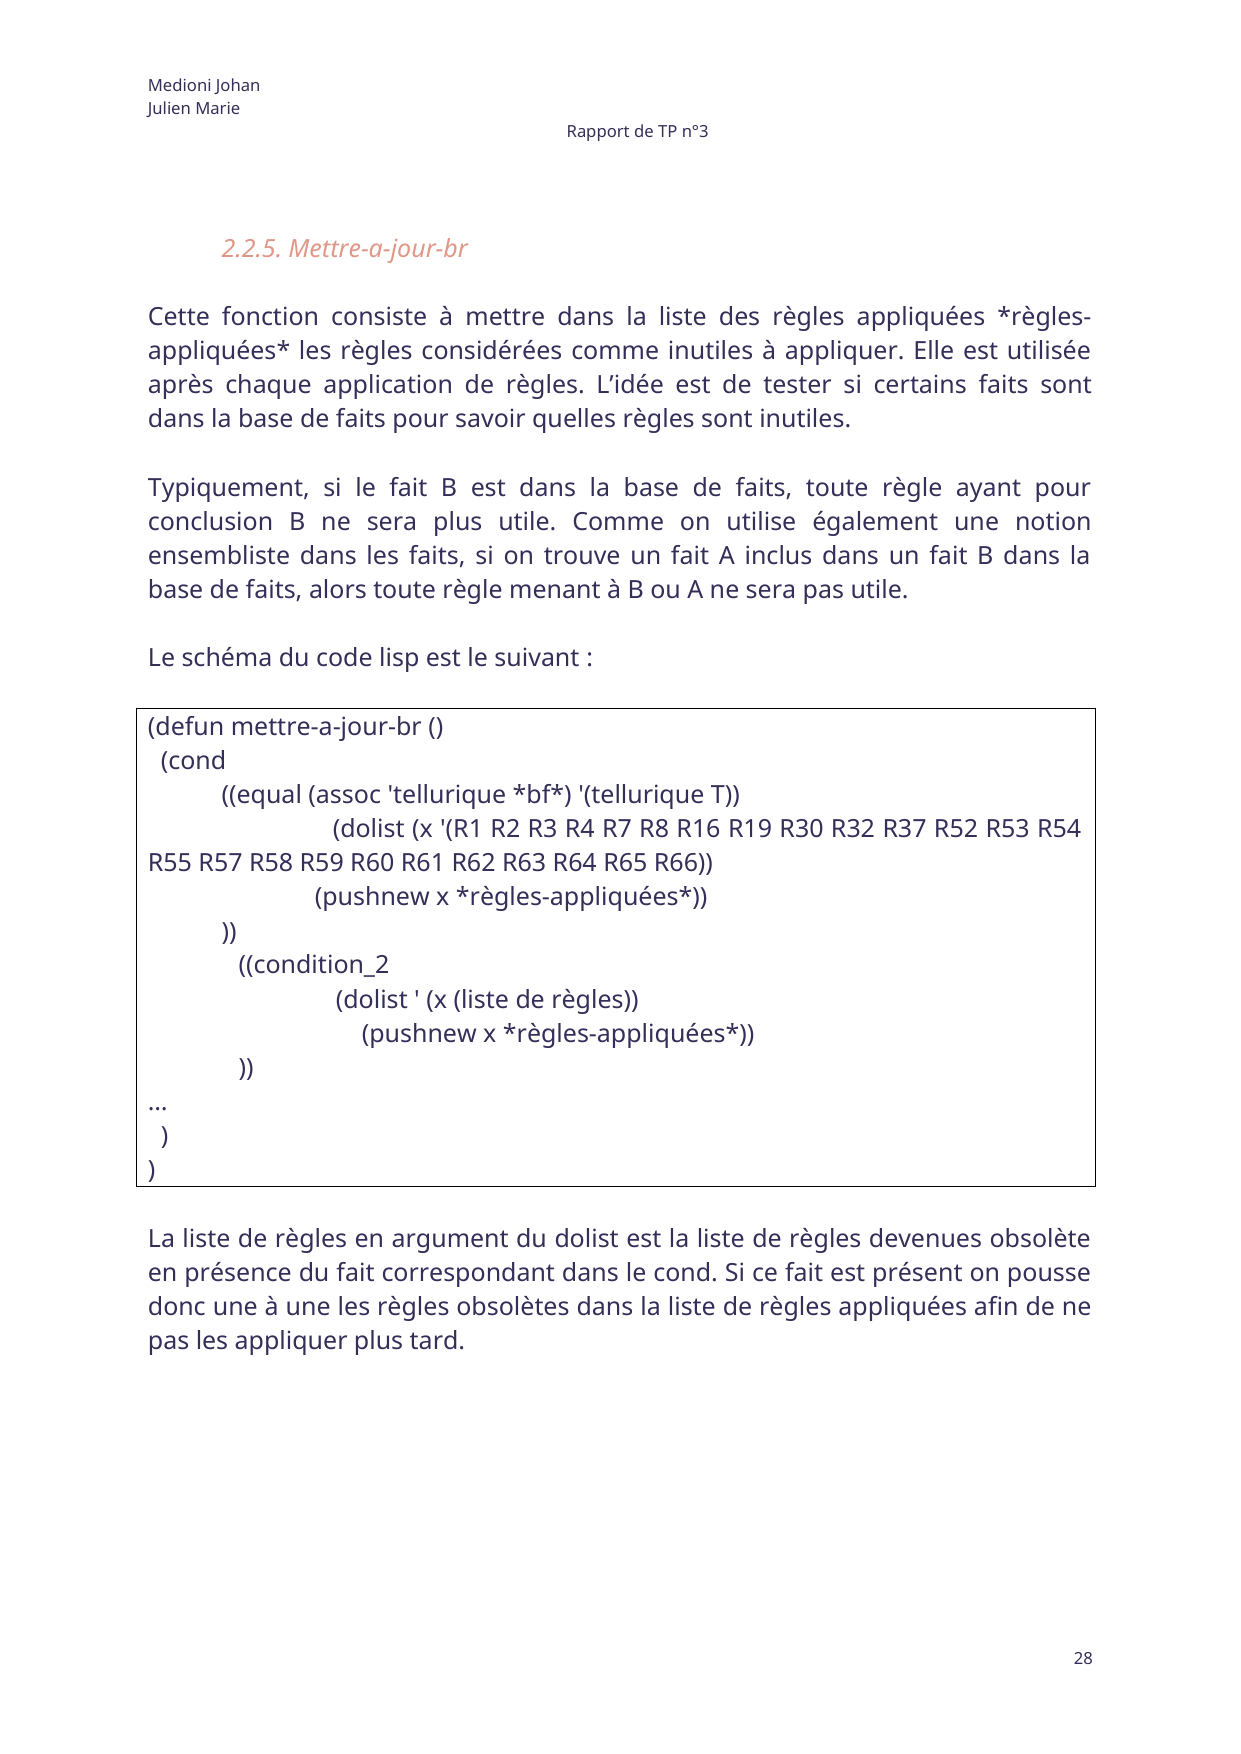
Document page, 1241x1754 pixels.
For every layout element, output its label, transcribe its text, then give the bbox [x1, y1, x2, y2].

subtitle 2.2.5. Mettre-a-jour-br [221, 231, 1093, 265]
table_header (defun mettre-a-jour-br () (cond ((equal (assoc 'tellurique *bf*) '(tellurique T)) (dolist (x '(R1 R2 R3 R4 R7 R8 R16 R19 R30 R32 R37 R52 R53 R54 R55 R57 R58 R59 R60 R61 R62 R63 R64 R65 R66)) (pushnew x *règles-appliquées*)) )) ((condition_2 (dolist ' (x (liste de règles)) (pushnew x *règles-appliquées*)) )) … ) ) [137, 709, 1095, 1186]
text Cette fonction consiste à mettre dans la liste des règles appliquées *règles-appliquées* les règles considérées comme inutiles à appliquer. Elle est utilisée après chaque application de règles. L’idée est de tester si certains faits sont dans la base de faits pour savoir quelles règles sont inutiles. [148, 299, 1093, 435]
text La liste de règles en argument du dolist est la liste de règles devenues obsolète en présence du fait correspondant dans le cond. Si ce fait est présent on pousse donc une à une les règles obsolètes dans la liste de règles appliquées afin de ne pas les appliquer plus tard. [148, 1221, 1093, 1357]
text Typiquement, si le fait B est dans la base de faits, toute règle ayant pour conclusion B ne sera plus utile. Comme on utilise également une notion ensembliste dans les faits, si on trouve un fait A inclus dans un fait B dans la base de faits, alors toute règle menant à B ou A ne sera pas utile. [148, 469, 1093, 606]
text Le schéma du code lisp est le suivant : [148, 639, 1093, 674]
